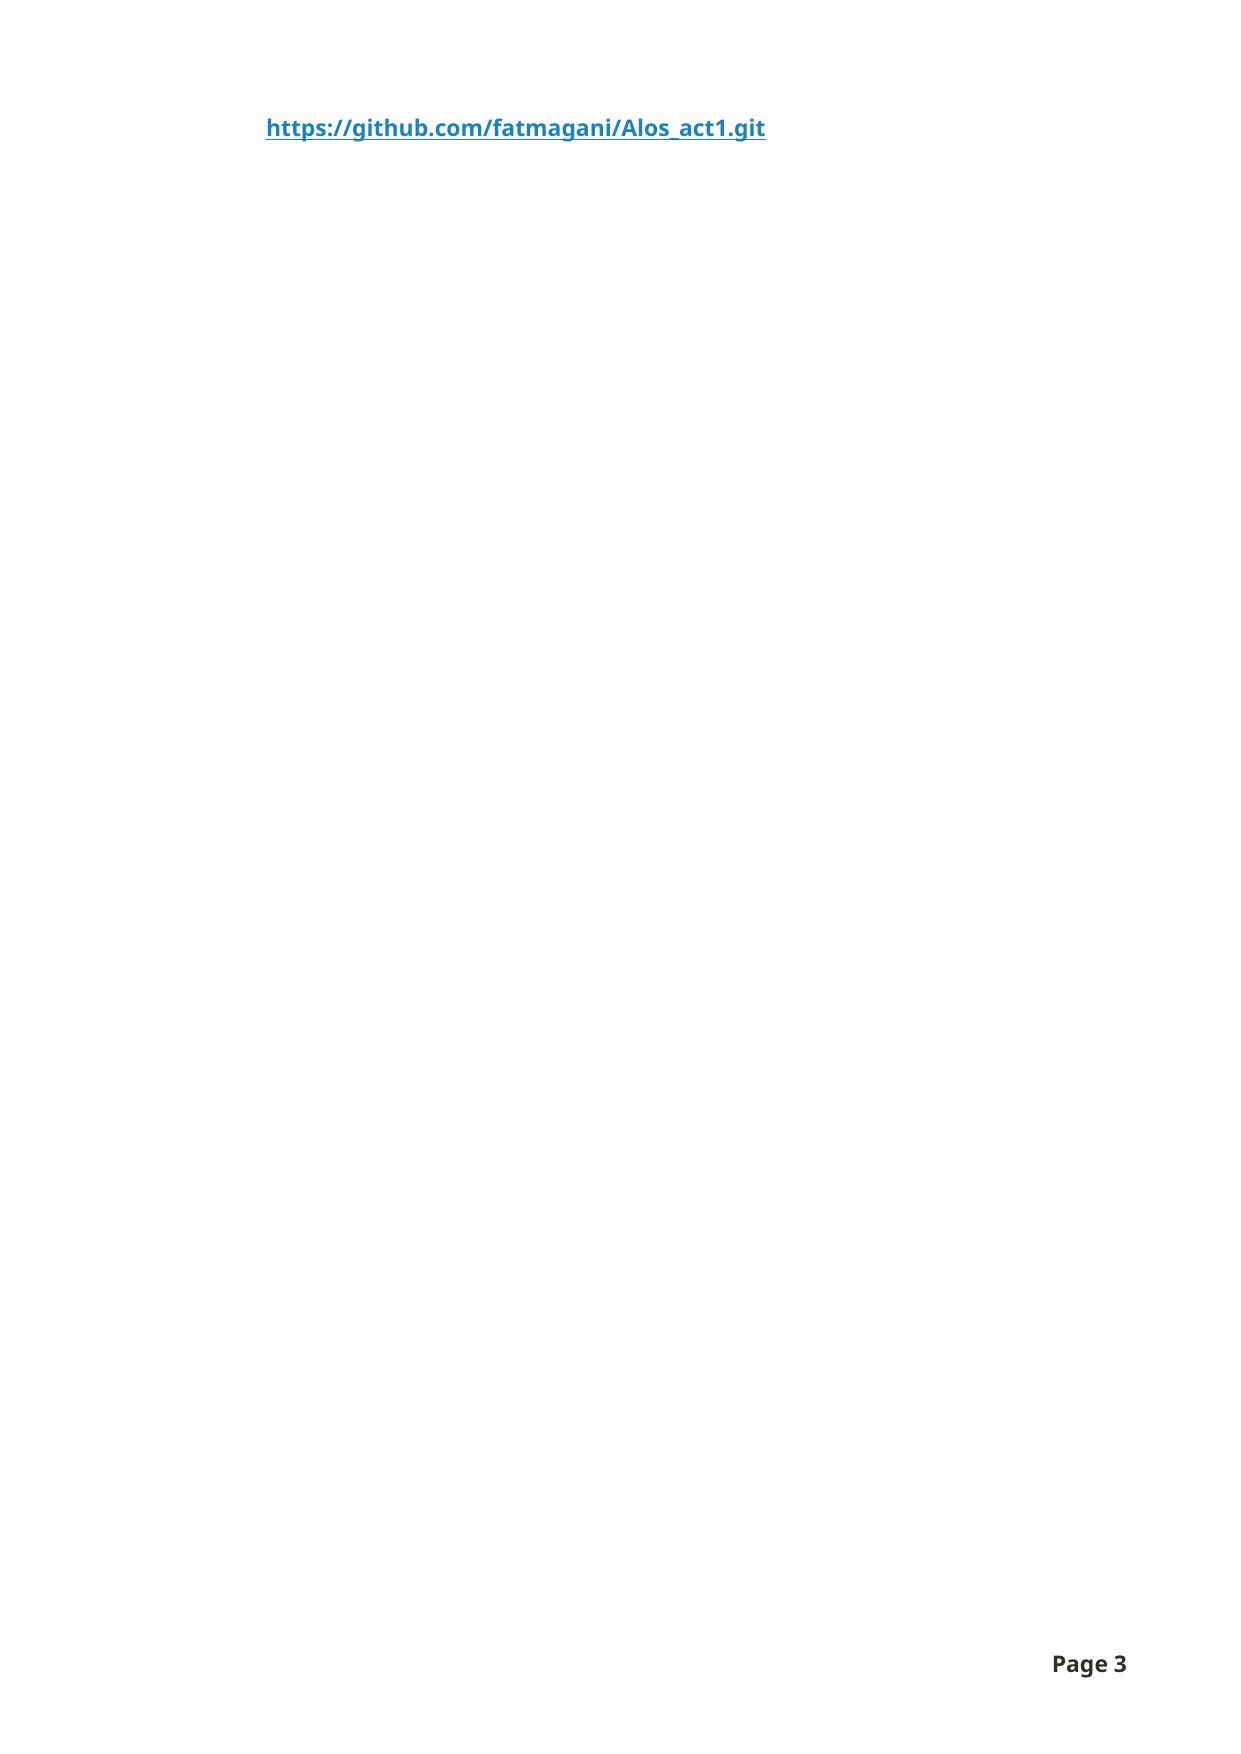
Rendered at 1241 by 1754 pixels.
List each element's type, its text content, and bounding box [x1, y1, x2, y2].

list https://github.com/fatmagani/Alos_act1.git [188, 112, 1127, 143]
